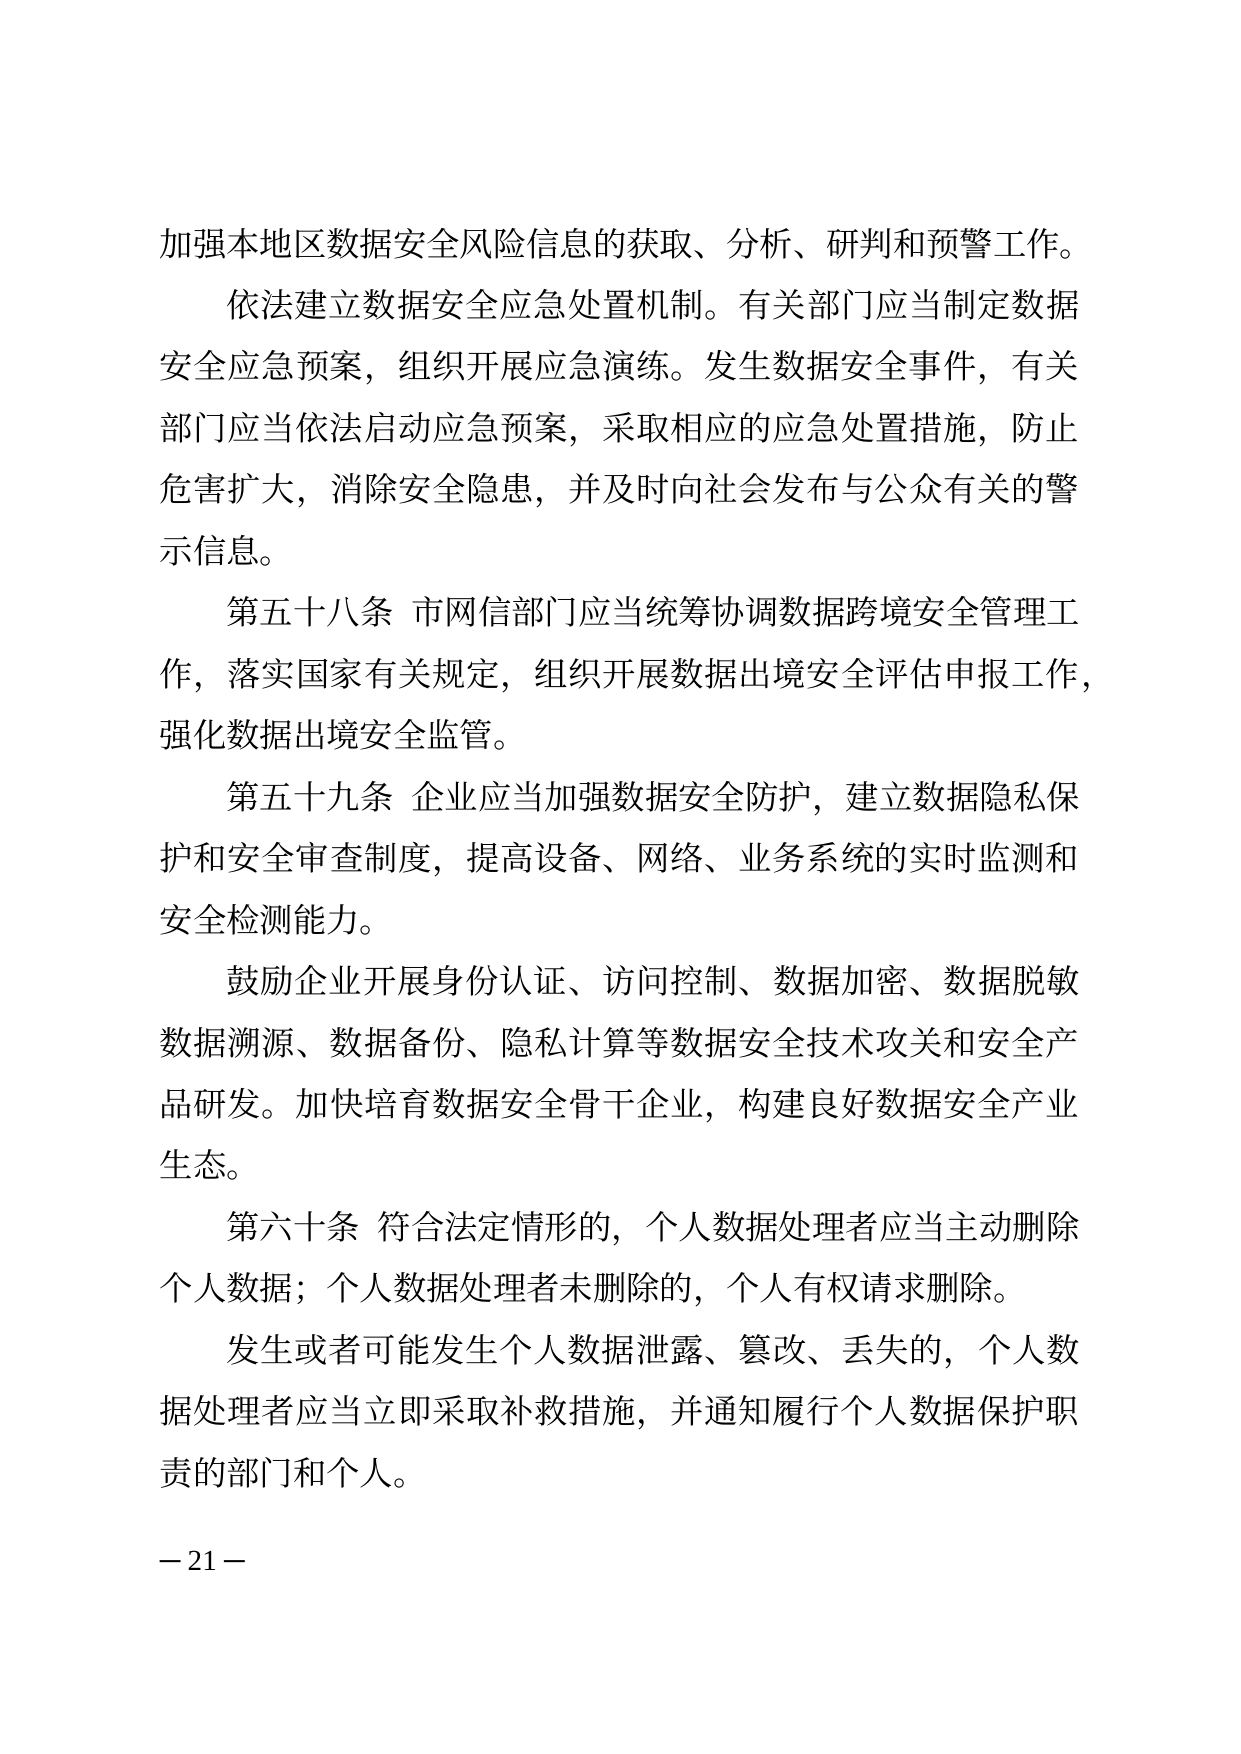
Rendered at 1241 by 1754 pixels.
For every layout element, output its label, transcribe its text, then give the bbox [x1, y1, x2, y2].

text 鼓励企业开展身份认证、访问控制、数据加密、数据脱敏、数据溯源、数据备份、隐私计算等数据安全技术攻关和安全产品研发。加快培育数据安全骨干企业，构建良好数据安全产业生态。 [159, 944, 1081, 1190]
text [159, 207, 1081, 268]
text 依法建立数据安全应急处置机制。有关部门应当制定数据安全应急预案，组织开展应急演练。发生数据安全事件，有关部门应当依法启动应急预案，采取相应的应急处置措施，防止危害扩大，消除安全隐患，并及时向社会发布与公众有关的警示信息。 [159, 268, 1081, 576]
text 第六十条 符合法定情形的，个人数据处理者应当主动删除个人数据；个人数据处理者未删除的，个人有权请求删除。 [159, 1190, 1081, 1313]
text 第五十八条 市网信部门应当统筹协调数据跨境安全管理工作，落实国家有关规定，组织开展数据出境安全评估申报工作，强化数据出境安全监管。 [159, 576, 1081, 760]
text 发生或者可能发生个人数据泄露、篡改、丢失的，个人数据处理者应当立即采取补救措施，并通知履行个人数据保护职责的部门和个人。 [159, 1313, 1081, 1497]
text 第五十九条 企业应当加强数据安全防护，建立数据隐私保护和安全审查制度，提高设备、网络、业务系统的实时监测和安全检测能力。 [159, 760, 1081, 944]
